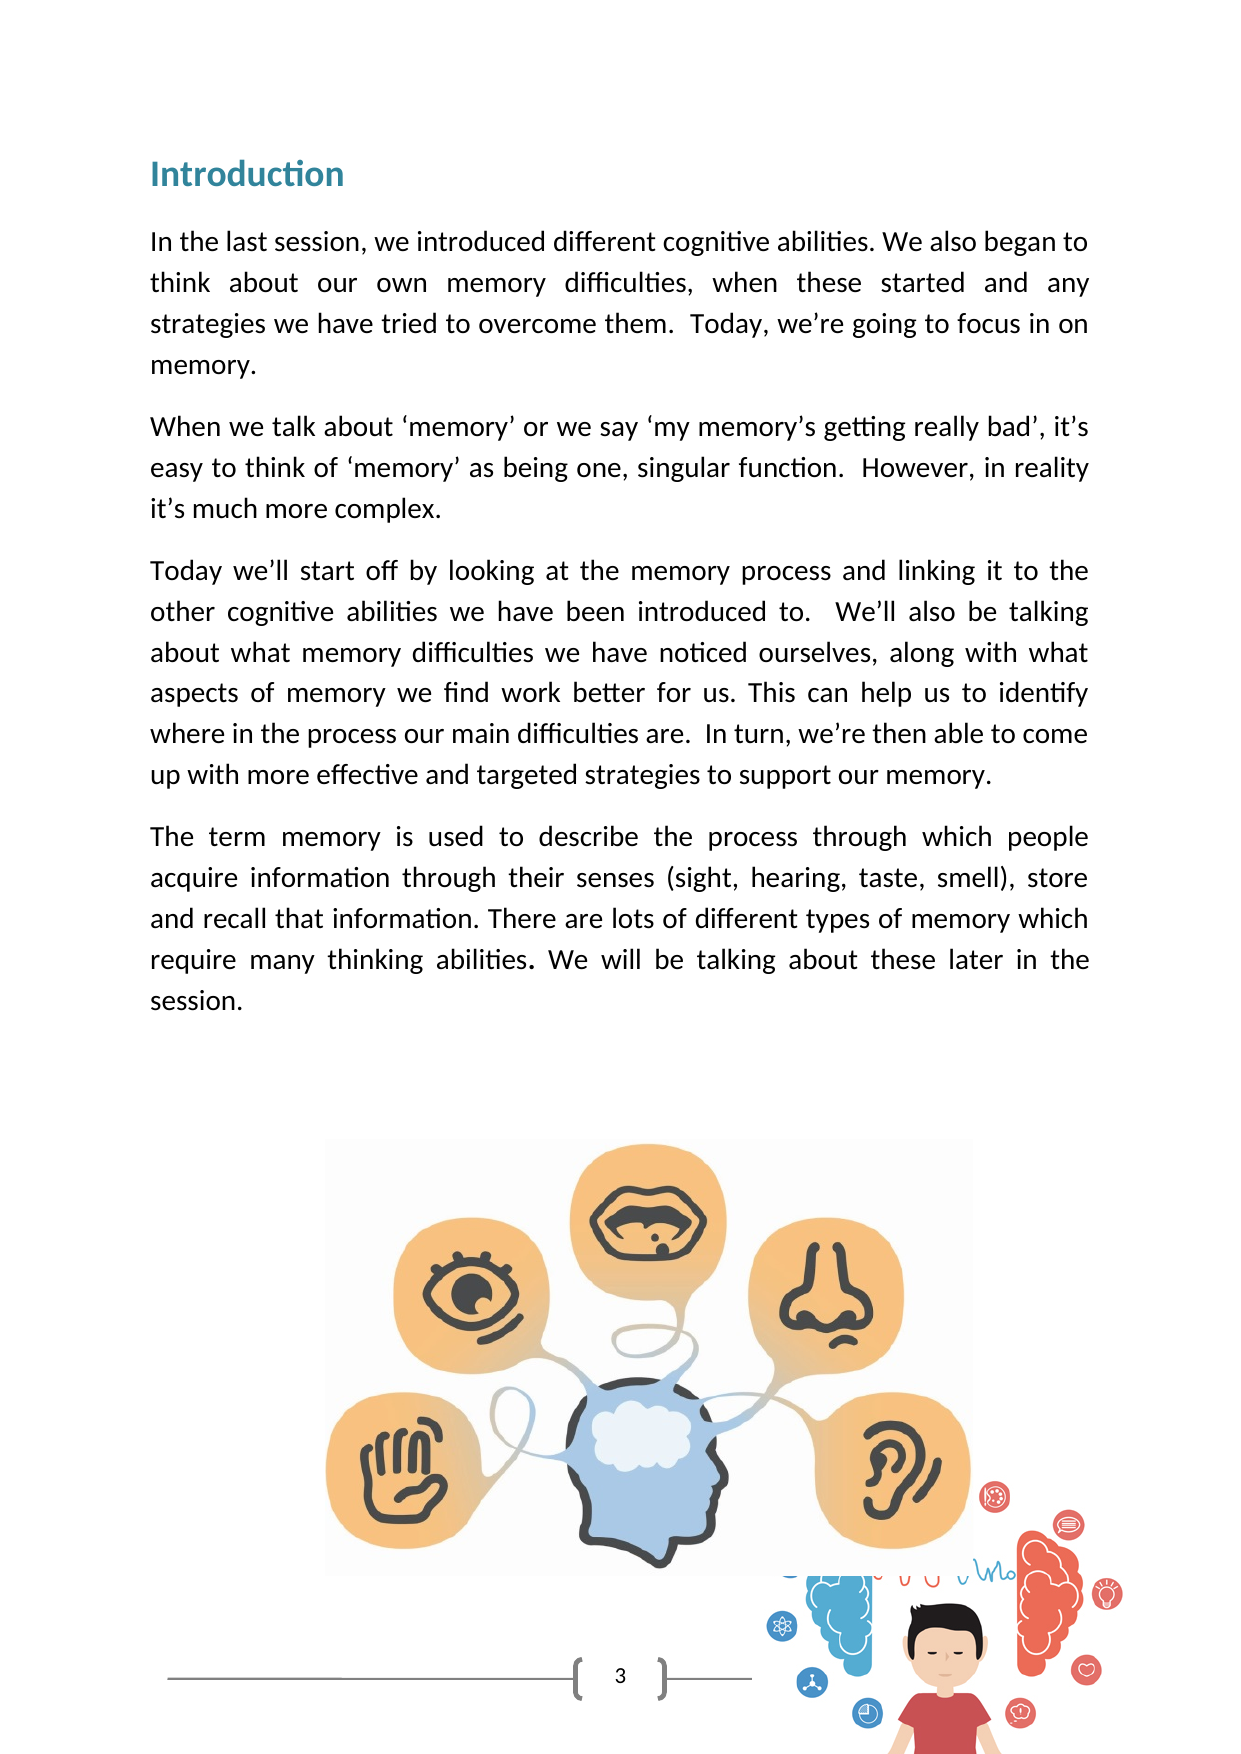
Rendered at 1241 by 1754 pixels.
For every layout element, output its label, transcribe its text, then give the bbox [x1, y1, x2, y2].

text Today we’ll start off by looking at the memory process and linking it to the other cognitive abilities we have been introduced to. We’ll also be talking about what memory difficulties we have noticed ourselves, along with what aspects of memory we find work better for us. This can help us to identify where in the process our main difficulties are. In turn, we’re then able to come up with more effective and targeted strategies to support our memory. [150, 552, 1090, 792]
text The term memory is used to describe the process through which people acquire information through their senses (sight, hearing, taste, smell), store and recall that information. There are lots of different types of memory which require many thinking abilities. We will be talking about these later in the session. [150, 818, 1090, 1018]
text When we talk about ‘memory’ or we say ‘my memory’s getting really bad’, it’s easy to think of ‘memory’ as being one, singular function. However, in reality it’s much more complex. [150, 408, 1090, 526]
picture [654, 1139, 1133, 1754]
text Introduction [150, 150, 1090, 196]
text In the last session, we introduced different cognitive abilities. We also began to think about our own memory difficulties, when these started and any strategies we have tried to overcome them. Today, we’re going to focus in on memory. [150, 223, 1090, 382]
